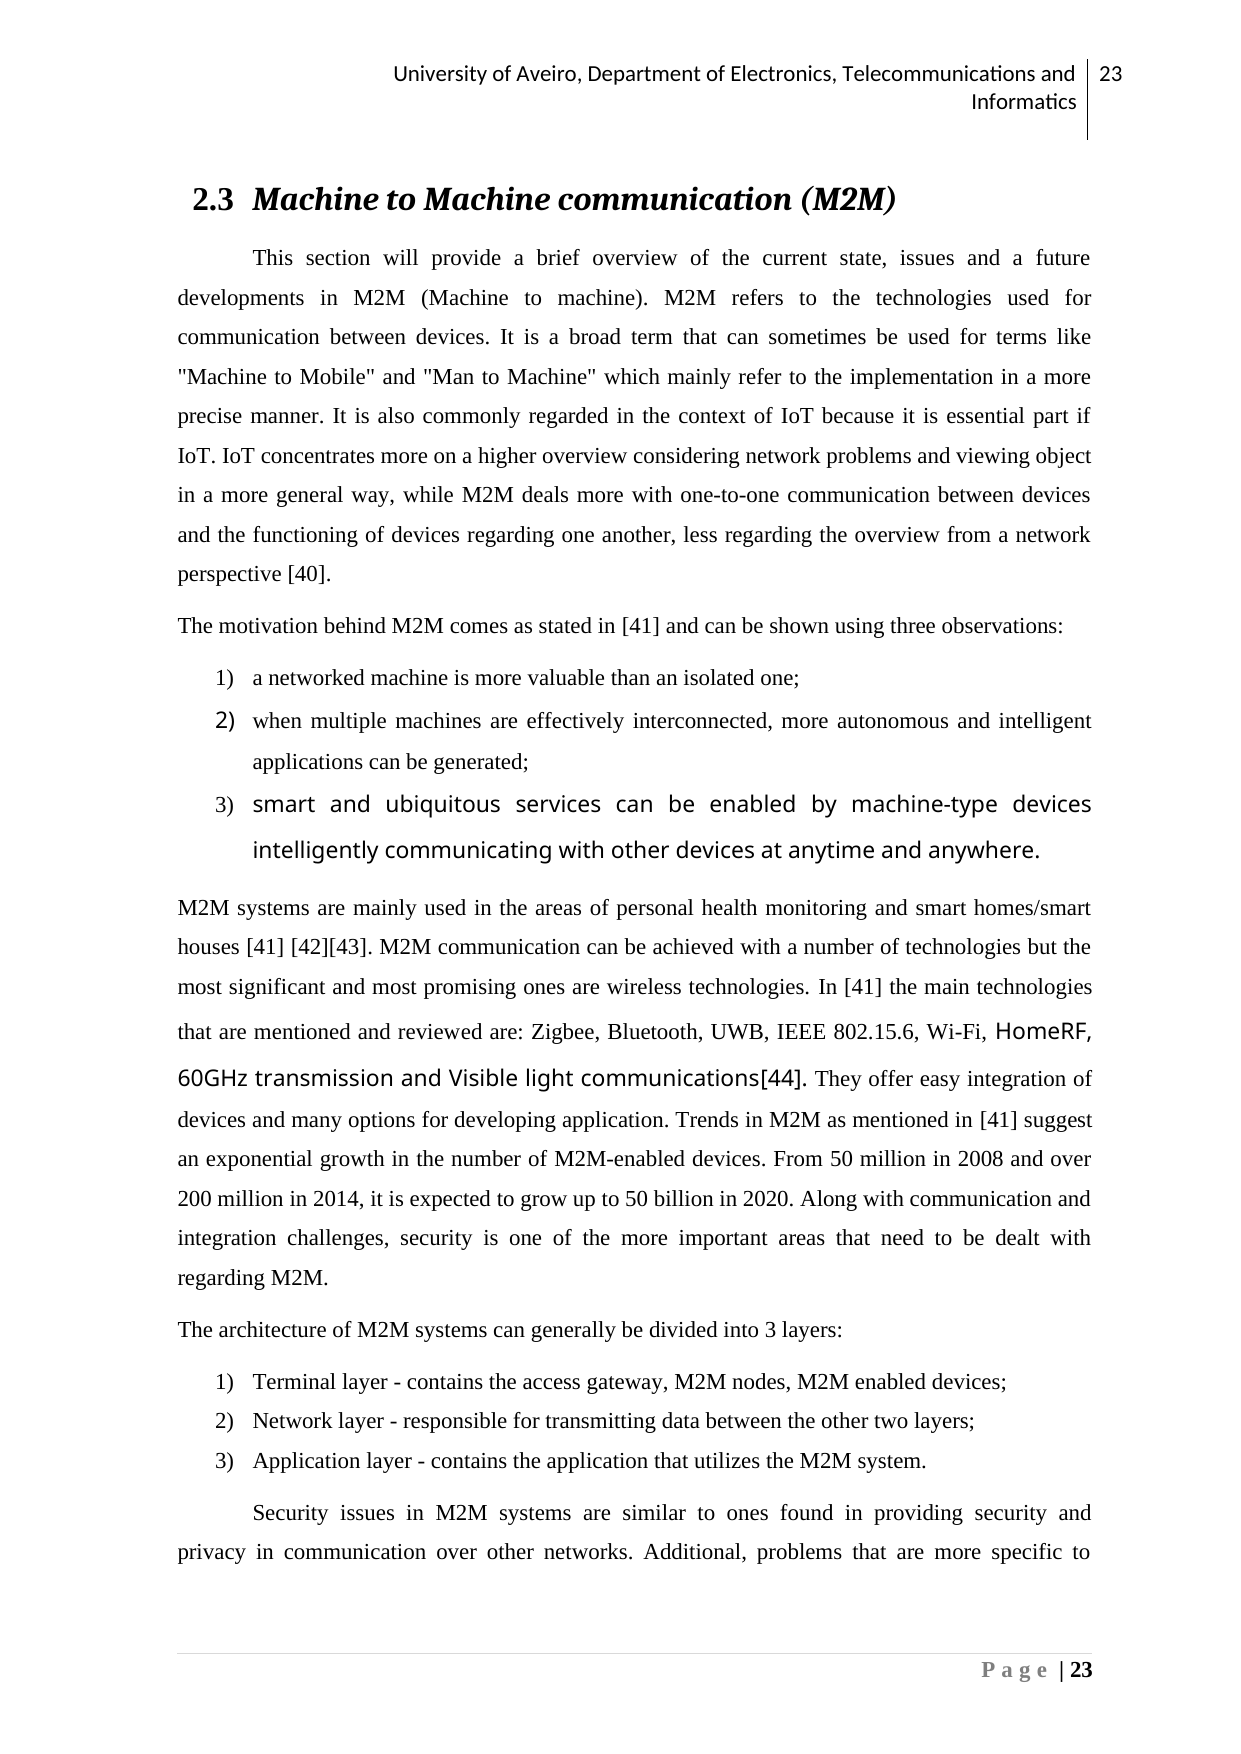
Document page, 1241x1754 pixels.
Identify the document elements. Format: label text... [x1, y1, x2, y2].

list when multiple machines are effectively interconnected, more autonomous and intelligent applications can be generated; [215, 704, 1092, 774]
list Terminal layer - contains the access gateway, M2M nodes, M2M enabled devices; [215, 1368, 1092, 1394]
list smart and ubiquitous services can be enabled by machine-type devices intelligently communicating with other devices at anytime and anywhere. [215, 787, 1092, 866]
text The motivation behind M2M comes as stated in and can be shown using three observations: [177, 612, 1092, 638]
text The architecture of M2M systems can generally be divided into 3 layers: [177, 1316, 1092, 1342]
text M2M systems are mainly used in the areas of personal health monitoring and smart homes/smart houses . M2M communication can be achieved with a number of technologies but the most significant and most promising ones are wireless technologies. In the main technologies that are mentioned and reviewed are: Zigbee, Bluetooth, UWB, IEEE 802.15.6, Wi-Fi, HomeRF, 60GHz transmission and Visible light communications. They offer easy integration of devices and many options for developing application. Trends in M2M as mentioned in suggest an exponential growth in the number of M2M-enabled devices. From 50 million in 2008 and over 200 million in 2014, it is expected to grow up to 50 billion in 2020. Along with communication and integration challenges, security is one of the more important areas that need to be dealt with regarding M2M. [177, 894, 1092, 1290]
list a networked machine is more valuable than an isolated one; [215, 664, 1092, 691]
text This section will provide a brief overview of the current state, issues and a future developments in M2M (Machine to machine). M2M refers to the technologies used for communication between devices. It is a broad term that can sometimes be used for terms like "Machine to Mobile" and "Man to Machine" which mainly refer to the implementation in a more precise manner. It is also commonly regarded in the context of IoT because it is essential part if IoT. IoT concentrates more on a higher overview considering network problems and viewing object in a more general way, while M2M deals more with one-to-one communication between devices and the functioning of devices regarding one another, less regarding the overview from a network perspective . [177, 244, 1092, 587]
list Network layer - responsible for transmitting data between the other two layers; [215, 1407, 1092, 1434]
list Application layer - contains the application that utilizes the M2M system. [215, 1447, 1092, 1473]
subtitle Machine to Machine communication (M2M) [192, 179, 1092, 218]
